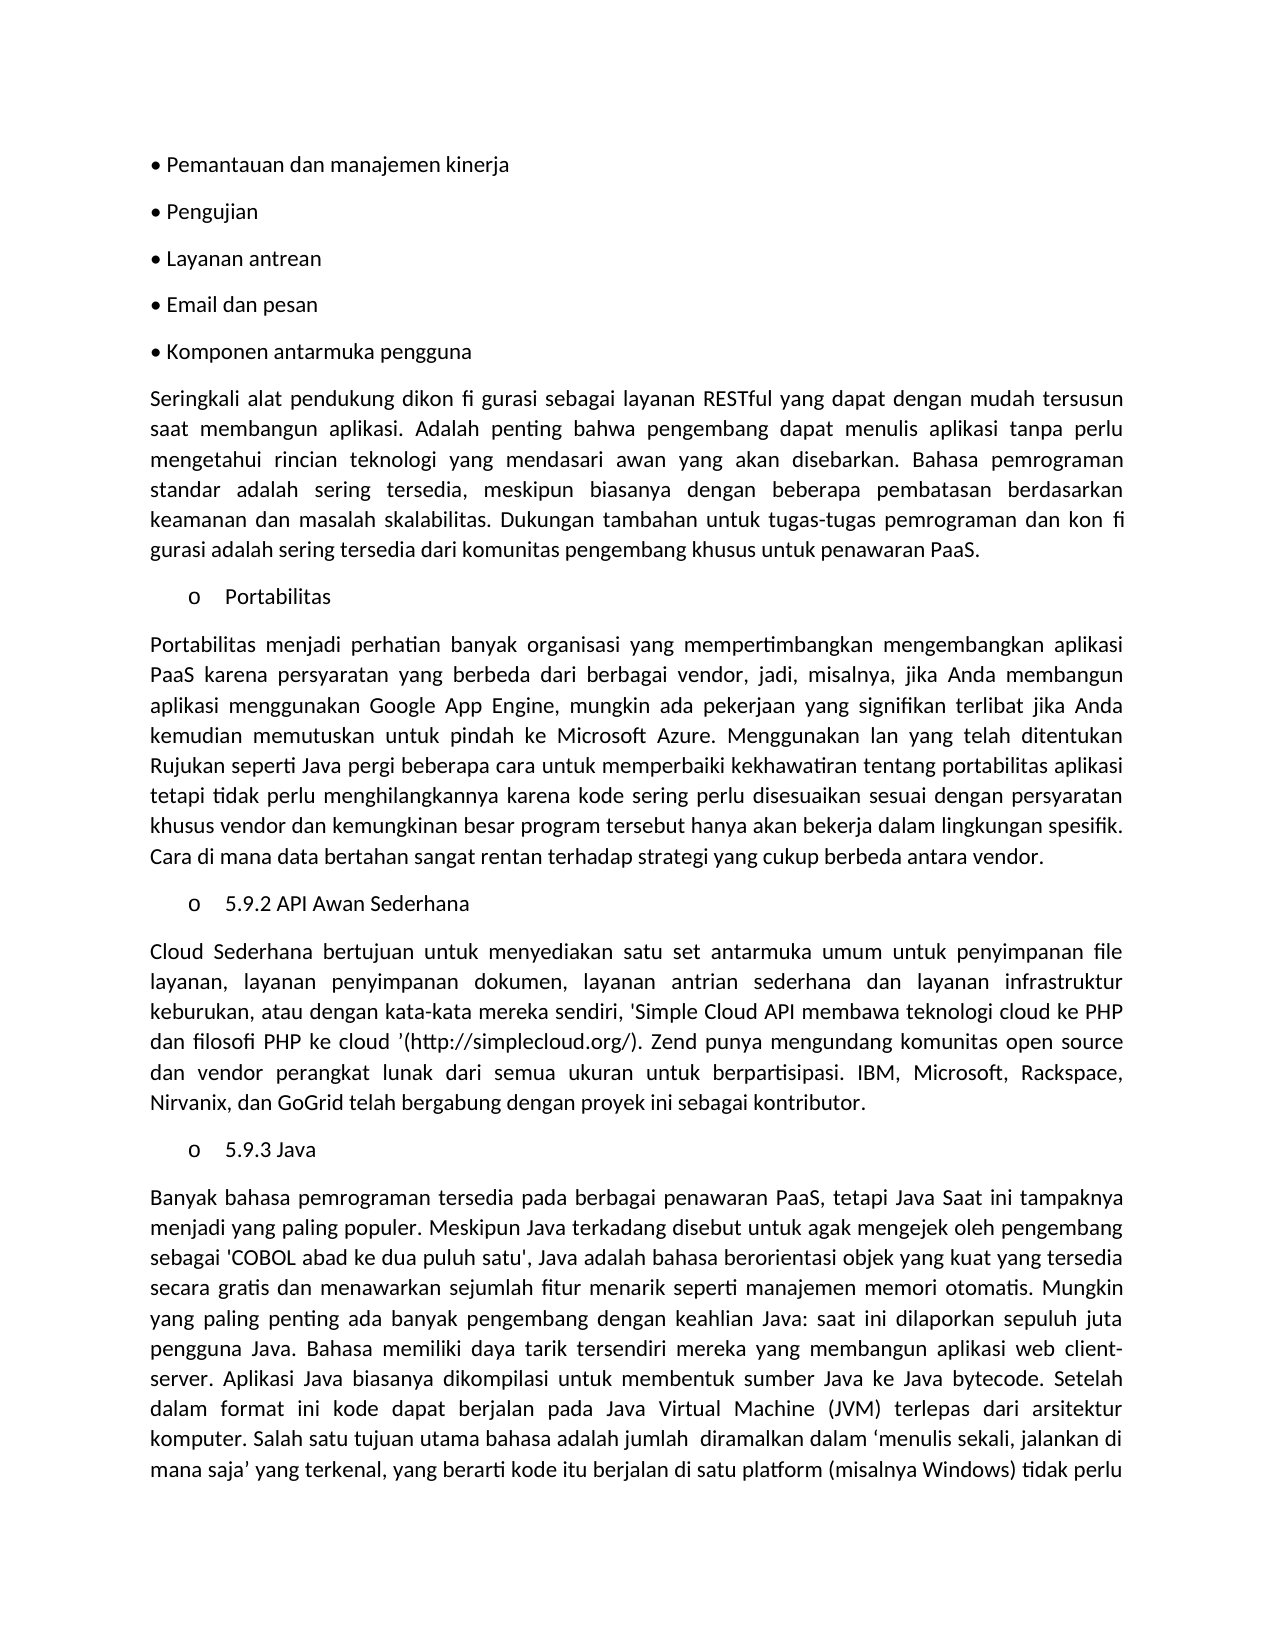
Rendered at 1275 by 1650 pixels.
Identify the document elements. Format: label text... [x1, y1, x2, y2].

list 5.9.3 Java [187, 1135, 1125, 1164]
text Seringkali alat pendukung dikon ﬁ gurasi sebagai layanan RESTful yang dapat dengan mudah tersusun saat membangun aplikasi. Adalah penting bahwa pengembang dapat menulis aplikasi tanpa perlu mengetahui rincian teknologi yang mendasari awan yang akan disebarkan. Bahasa pemrograman standar adalah sering tersedia, meskipun biasanya dengan beberapa pembatasan berdasarkan keamanan dan masalah skalabilitas. Dukungan tambahan untuk tugas-tugas pemrograman dan kon ﬁ gurasi adalah sering tersedia dari komunitas pengembang khusus untuk penawaran PaaS. [150, 384, 1125, 563]
text • Pemantauan dan manajemen kinerja [150, 150, 1125, 178]
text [150, 1183, 1125, 1483]
list 5.9.2 API Awan Sederhana [187, 889, 1125, 918]
text Cloud Sederhana bertujuan untuk menyediakan satu set antarmuka umum untuk penyimpanan file layanan, layanan penyimpanan dokumen, layanan antrian sederhana dan layanan infrastruktur keburukan, atau dengan kata-kata mereka sendiri, 'Simple Cloud API membawa teknologi cloud ke PHP dan filosofi PHP ke cloud ’(http://simplecloud.org/). Zend punya mengundang komunitas open source dan vendor perangkat lunak dari semua ukuran untuk berpartisipasi. IBM, Microsoft, Rackspace, Nirvanix, dan GoGrid telah bergabung dengan proyek ini sebagai kontributor. [150, 937, 1125, 1116]
text • Komponen antarmuka pengguna [150, 337, 1125, 366]
text • Pengujian [150, 197, 1125, 225]
list Portabilitas [187, 582, 1125, 611]
text • Email dan pesan [150, 291, 1125, 319]
text • Layanan antrean [150, 244, 1125, 272]
text Portabilitas menjadi perhatian banyak organisasi yang mempertimbangkan mengembangkan aplikasi PaaS karena persyaratan yang berbeda dari berbagai vendor, jadi, misalnya, jika Anda membangun aplikasi menggunakan Google App Engine, mungkin ada pekerjaan yang signifikan terlibat jika Anda kemudian memutuskan untuk pindah ke Microsoft Azure. Menggunakan lan yang telah ditentukan Rujukan seperti Java pergi beberapa cara untuk memperbaiki kekhawatiran tentang portabilitas aplikasi tetapi tidak perlu menghilangkannya karena kode sering perlu disesuaikan sesuai dengan persyaratan khusus vendor dan kemungkinan besar program tersebut hanya akan bekerja dalam lingkungan spesifik. Cara di mana data bertahan sangat rentan terhadap strategi yang cukup berbeda antara vendor. [150, 630, 1125, 870]
